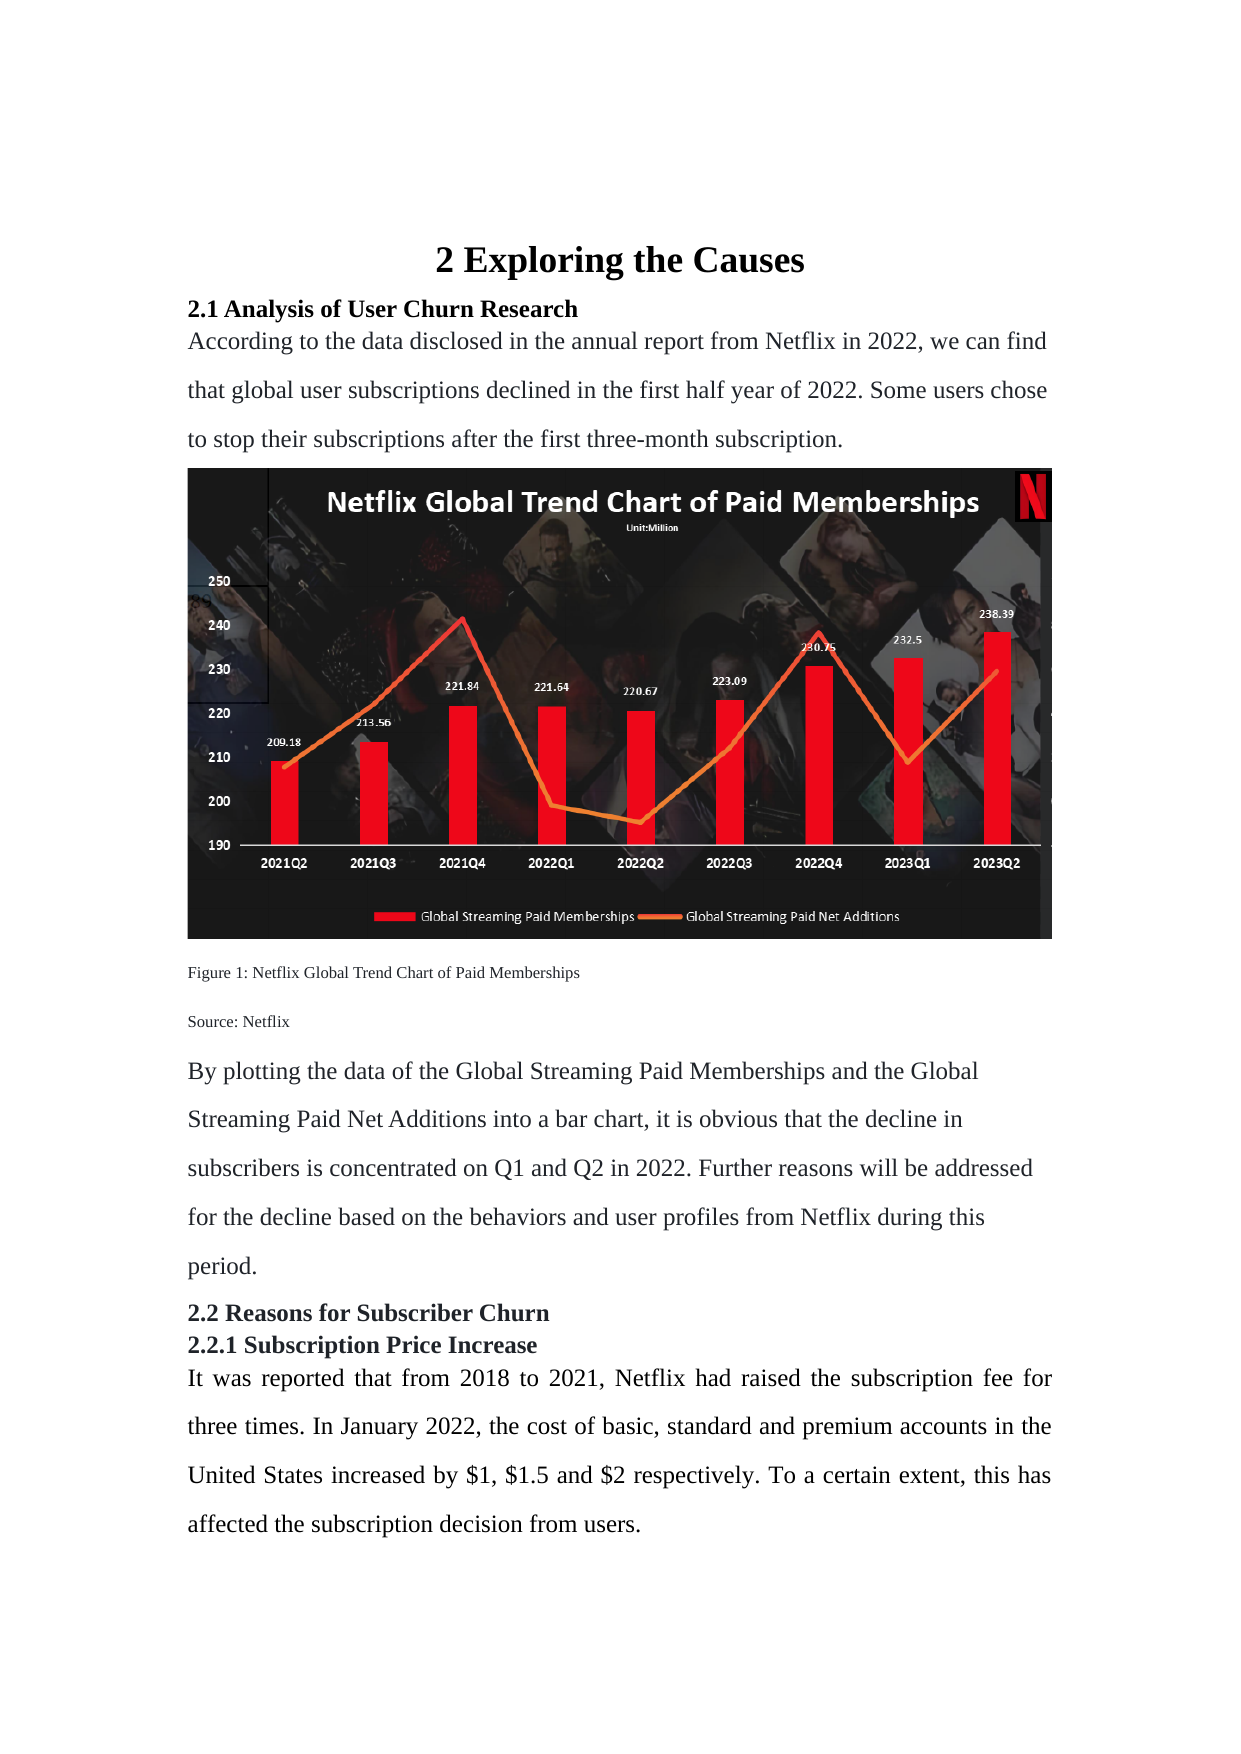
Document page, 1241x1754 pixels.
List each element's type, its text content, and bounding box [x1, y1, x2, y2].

picture [187, 468, 1052, 939]
text 2.2 Reasons for Subscriber Churn [187, 1296, 1053, 1328]
text Figure 1: Netflix Global Trend Chart of Paid Memberships Source: Netflix By plotting the data of the Global Streaming Paid Memberships and the Global Streaming Paid Net Additions into a bar chart, it is obvious that the decline in subscribers is concentrated on Q1 and Q2 in 2022. Further reasons will be addressed for the decline based on the behaviors and user profiles from Netflix during this period. [187, 956, 1053, 1281]
subtitle 2.1 Analysis of User Churn Research [187, 292, 1053, 324]
text According to the data disclosed in the annual report from Netflix in 2022, we can find that global user subscriptions declined in the first half year of 2022. Some users chose to stop their subscriptions after the first three-month subscription. [187, 324, 1053, 454]
text 2 Exploring the Causes [187, 227, 1053, 292]
text It was reported that from 2018 to 2021, Netflix had raised the subscription fee for three times. In January 2022, the cost of basic, standard and premium accounts in the United States increased by $1, $1.5 and $2 respectively. To a certain extent, this has affected the subscription decision from users. [187, 1361, 1053, 1539]
text 2.2.1 Subscription Price Increase [187, 1328, 1053, 1361]
